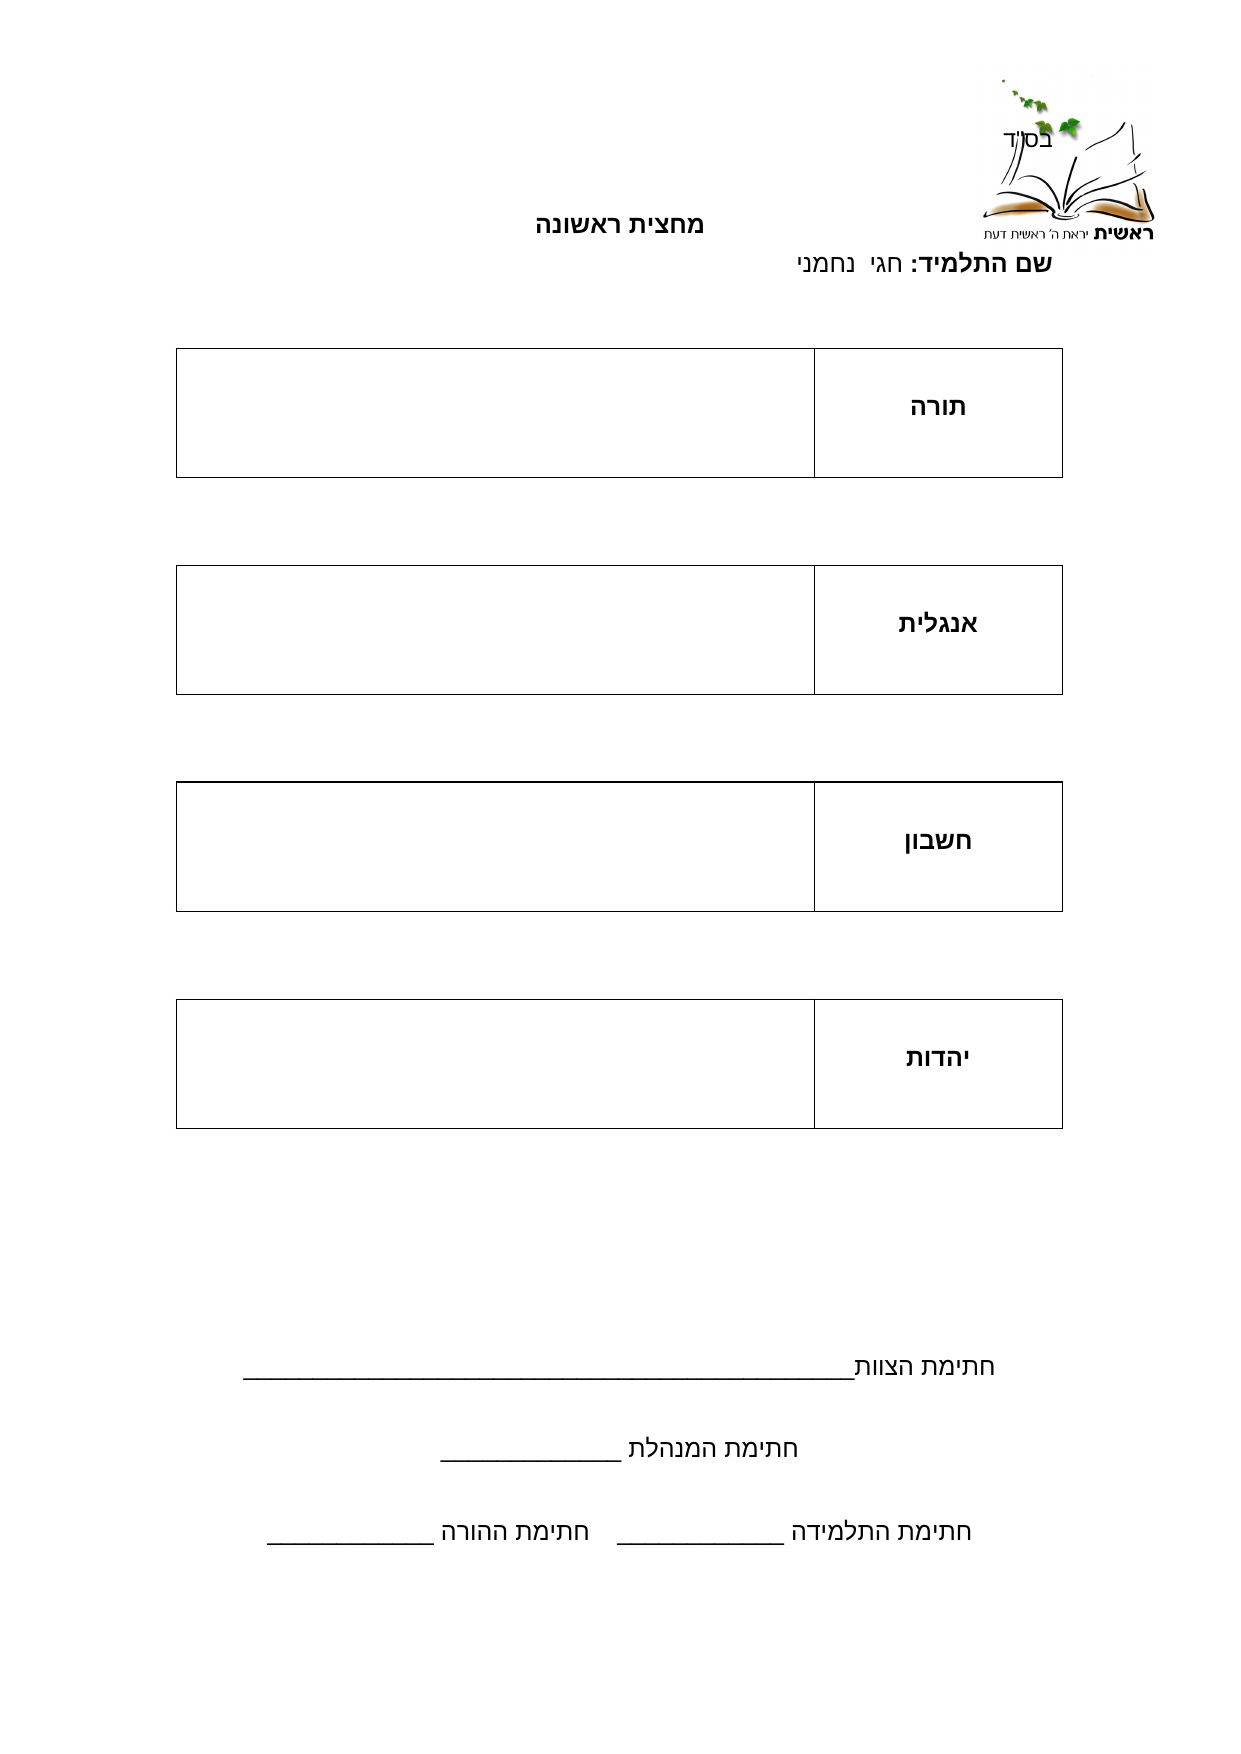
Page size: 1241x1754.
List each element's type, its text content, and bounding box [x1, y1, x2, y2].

table_header [177, 566, 814, 694]
table_header תורה [815, 349, 1062, 477]
table_header [177, 783, 814, 911]
table_header [177, 349, 814, 477]
text חתימת הצוות____________________________________________ [187, 1352, 1053, 1380]
table_header [177, 1000, 814, 1128]
text שם התלמיד: חגי נחמני [187, 249, 1053, 277]
table_header חשבון [815, 783, 1062, 911]
text חתימת התלמידה ____________ חתימת ההורה ____________ [187, 1517, 1053, 1545]
table_header יהדות [815, 1000, 1062, 1128]
picture [971, 63, 1164, 257]
text חתימת המנהלת _____________ [187, 1434, 1053, 1463]
table_header אנגלית [815, 566, 1062, 694]
